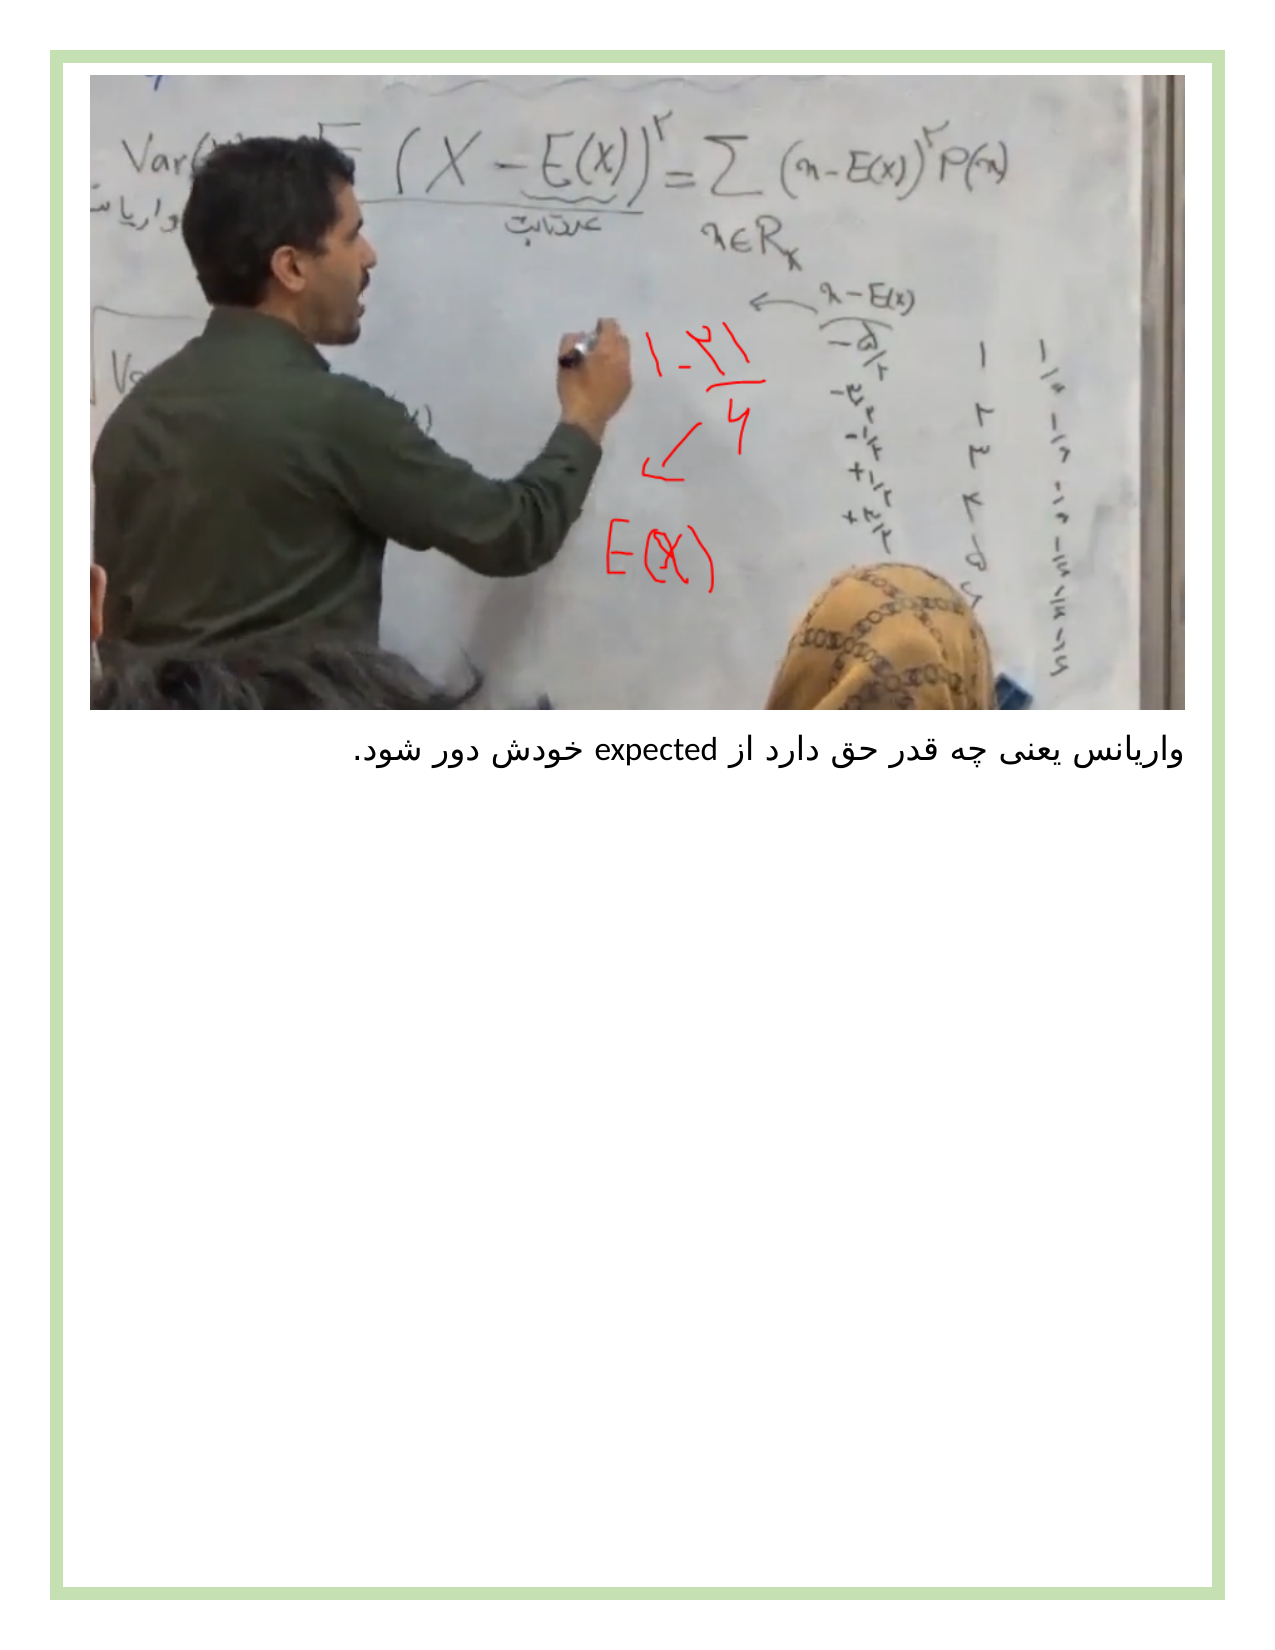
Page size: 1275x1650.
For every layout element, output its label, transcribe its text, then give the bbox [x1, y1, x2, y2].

picture [90, 75, 1185, 710]
text واریانس یعنی چه قدر حق دارد از expected خودش دور شود. [90, 728, 1185, 769]
